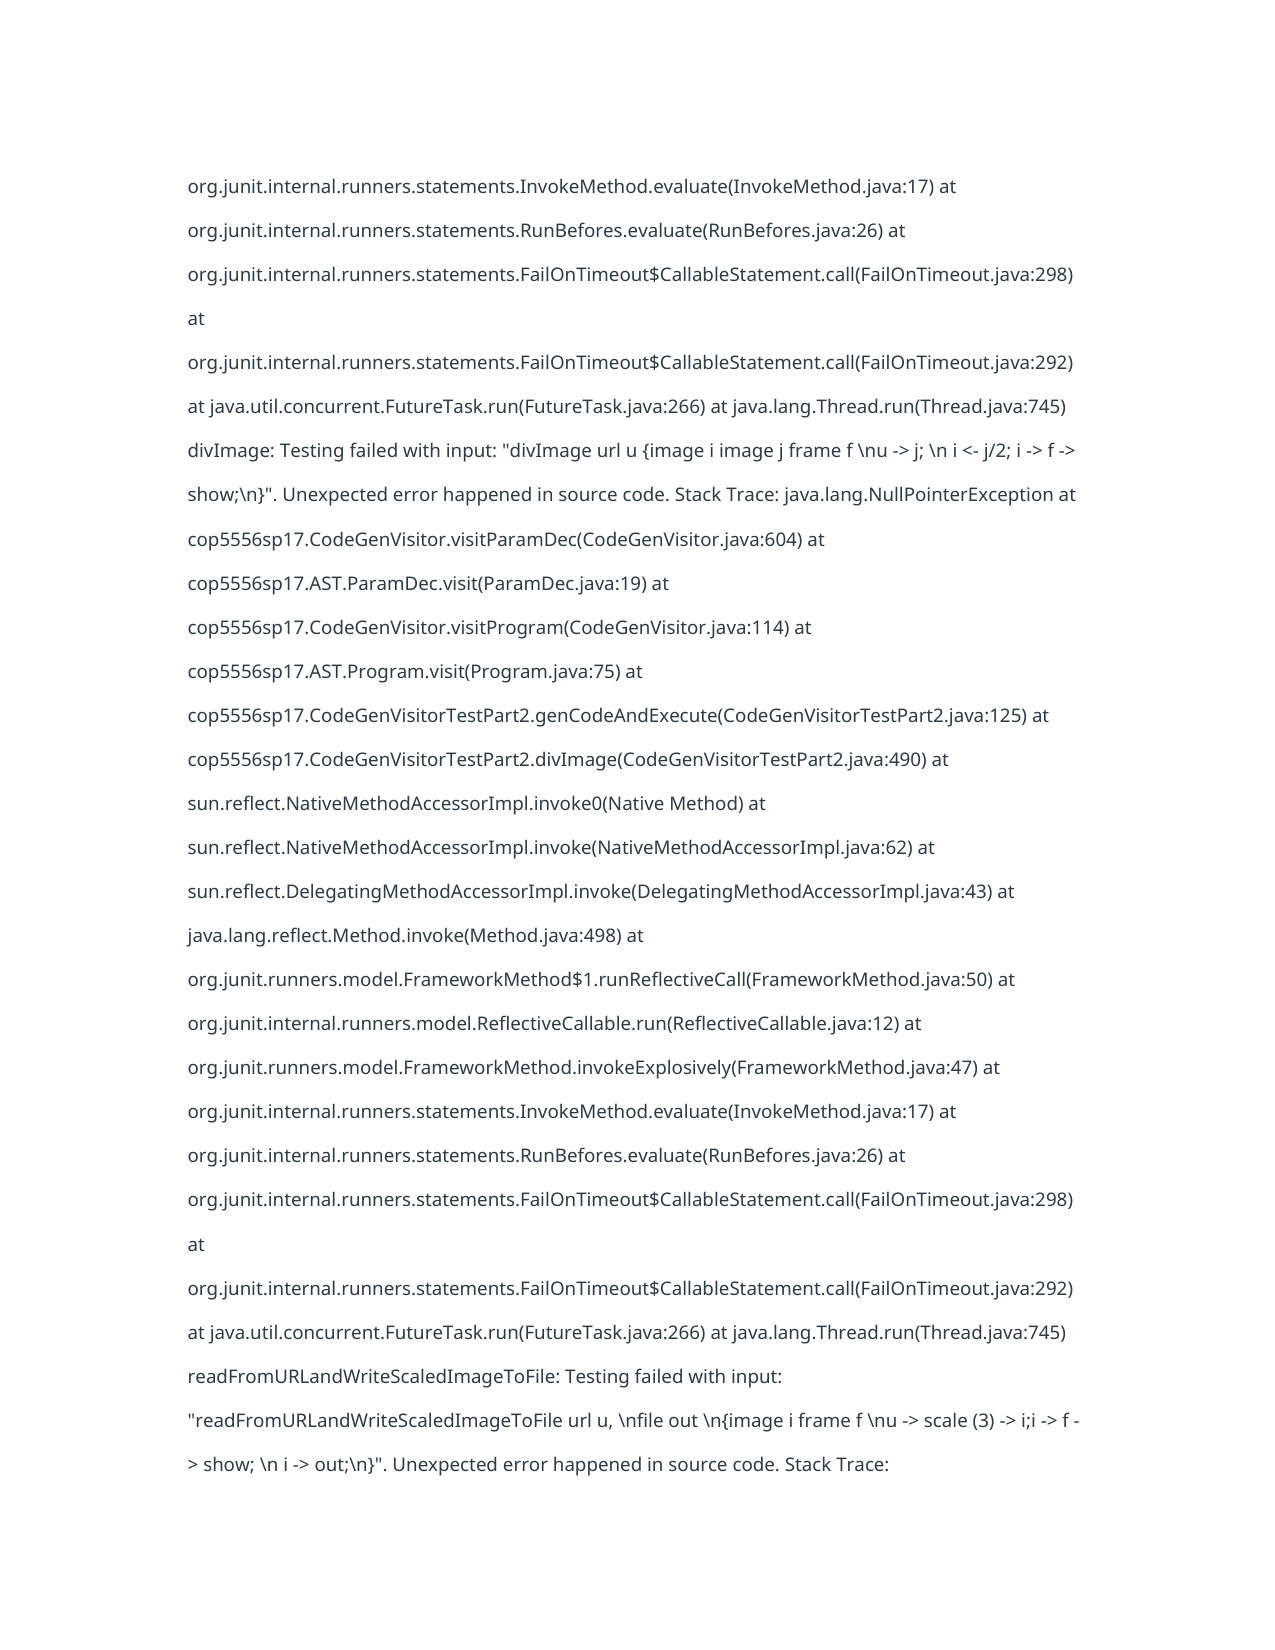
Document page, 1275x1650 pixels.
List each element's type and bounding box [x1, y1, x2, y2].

text [187, 164, 1087, 1486]
